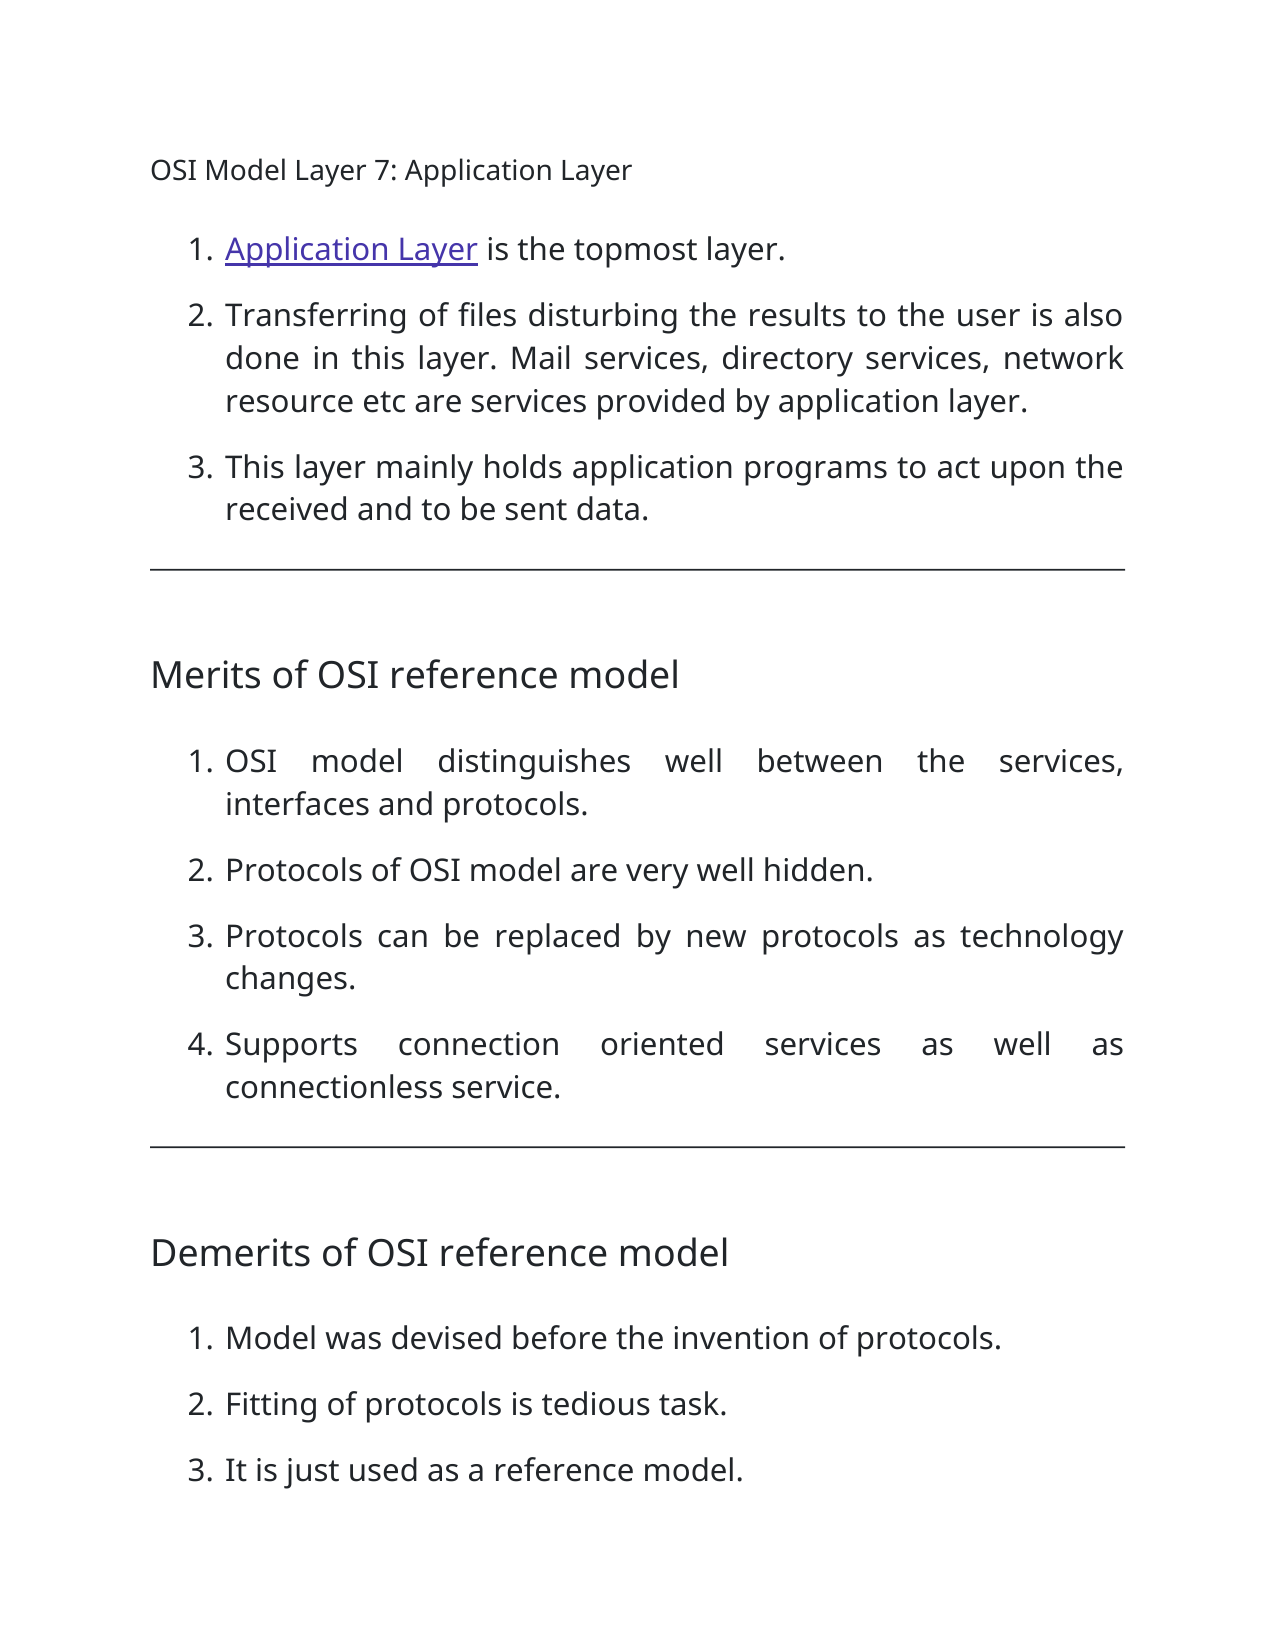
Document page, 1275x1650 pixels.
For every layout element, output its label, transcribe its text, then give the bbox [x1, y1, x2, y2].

list Protocols can be replaced by new protocols as technology changes. [187, 913, 1125, 999]
text Merits of OSI reference model [150, 649, 1125, 700]
list OSI model distinguishes well between the services, interfaces and protocols. [187, 739, 1125, 824]
text Demerits of OSI reference model [150, 1226, 1125, 1277]
list Supports connection oriented services as well as connectionless service. [187, 1022, 1125, 1107]
list This layer mainly holds application programs to act upon the received and to be sent data. [187, 445, 1125, 530]
list Protocols of OSI model are very well hidden. [187, 847, 1125, 890]
list Fitting of protocols is tedious task. [187, 1382, 1125, 1425]
list It is just used as a reference model. [187, 1448, 1125, 1491]
list Model was devised before the invention of protocols. [187, 1316, 1125, 1359]
list Application Layer is the topmost layer. [187, 227, 1125, 270]
text OSI Model Layer 7: Application Layer [150, 150, 1125, 188]
list Transferring of files disturbing the results to the user is also done in this layer. Mail services, directory services, network resource etc are services provided by application layer. [187, 293, 1125, 421]
